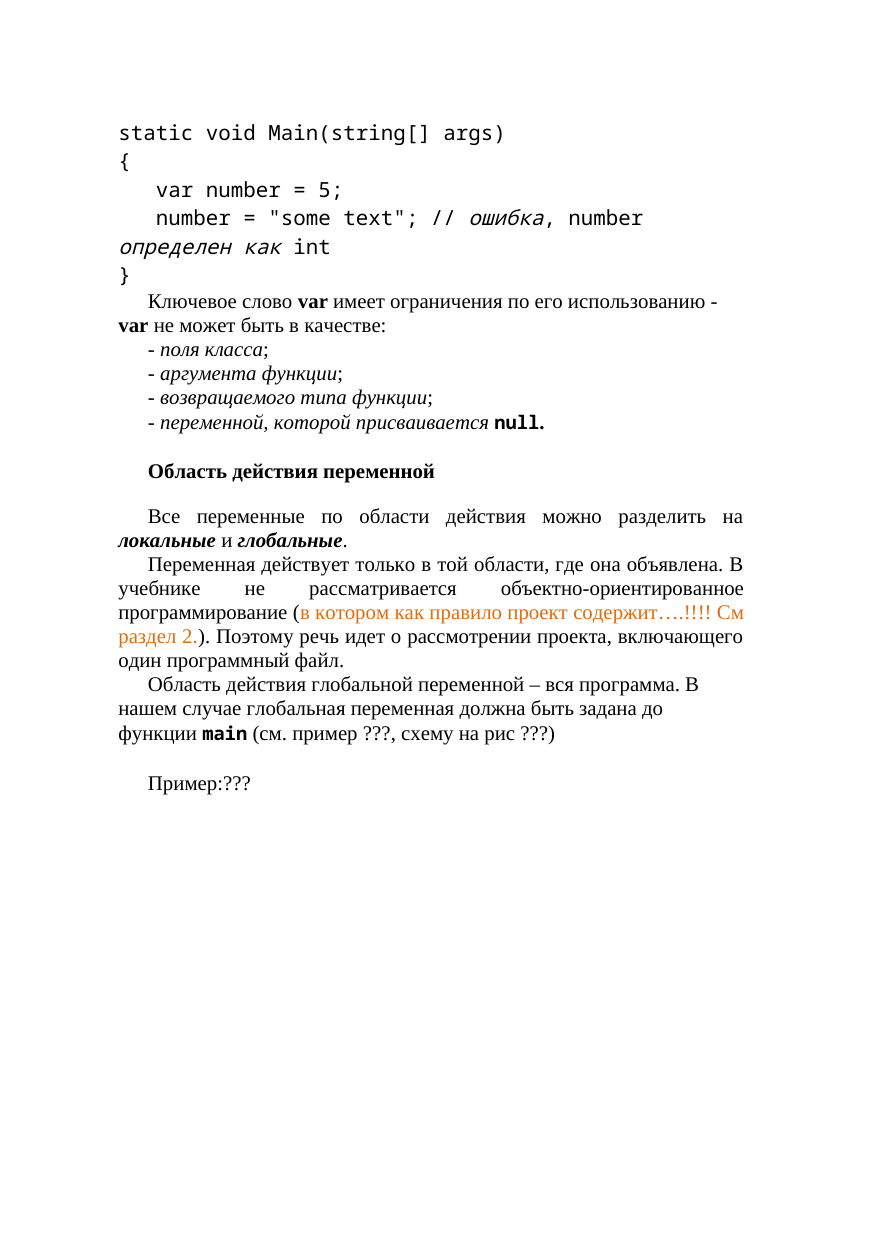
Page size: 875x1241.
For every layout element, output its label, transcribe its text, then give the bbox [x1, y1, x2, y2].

text { [118, 147, 744, 175]
text - переменной, которой присваивается null. [118, 409, 744, 434]
text - аргумента функции; [118, 361, 744, 385]
text Область действия глобальной переменной – вся программа. В нашем случае глобальная переменная должна быть задана до функции main (см. пример ???, схему на рис ???) [118, 672, 744, 746]
text var number = 5; number = "some text"; // ошибка, number определен как int [118, 175, 744, 260]
text Пример:??? [118, 771, 744, 795]
text Все переменные по области действия можно разделить на локальные и глобальные. [118, 503, 744, 552]
text - возвращаемого типа функции; [118, 385, 744, 409]
text static void Main(string[] args) [118, 118, 744, 147]
text Переменная действует только в той области, где она объявлена. В учебнике не рассматривается объектно-ориентированное программирование (в котором как правило проект содержит….!!!! См раздел 2.). Поэтому речь идет о рассмотрении проекта, включающего один программный файл. [118, 552, 744, 672]
text Ключевое слово var имеет ограничения по его использованию - var не может быть в качестве: [118, 289, 744, 337]
text - поля класса; [118, 337, 744, 361]
text Область действия переменной [118, 459, 744, 483]
text } [118, 260, 744, 289]
